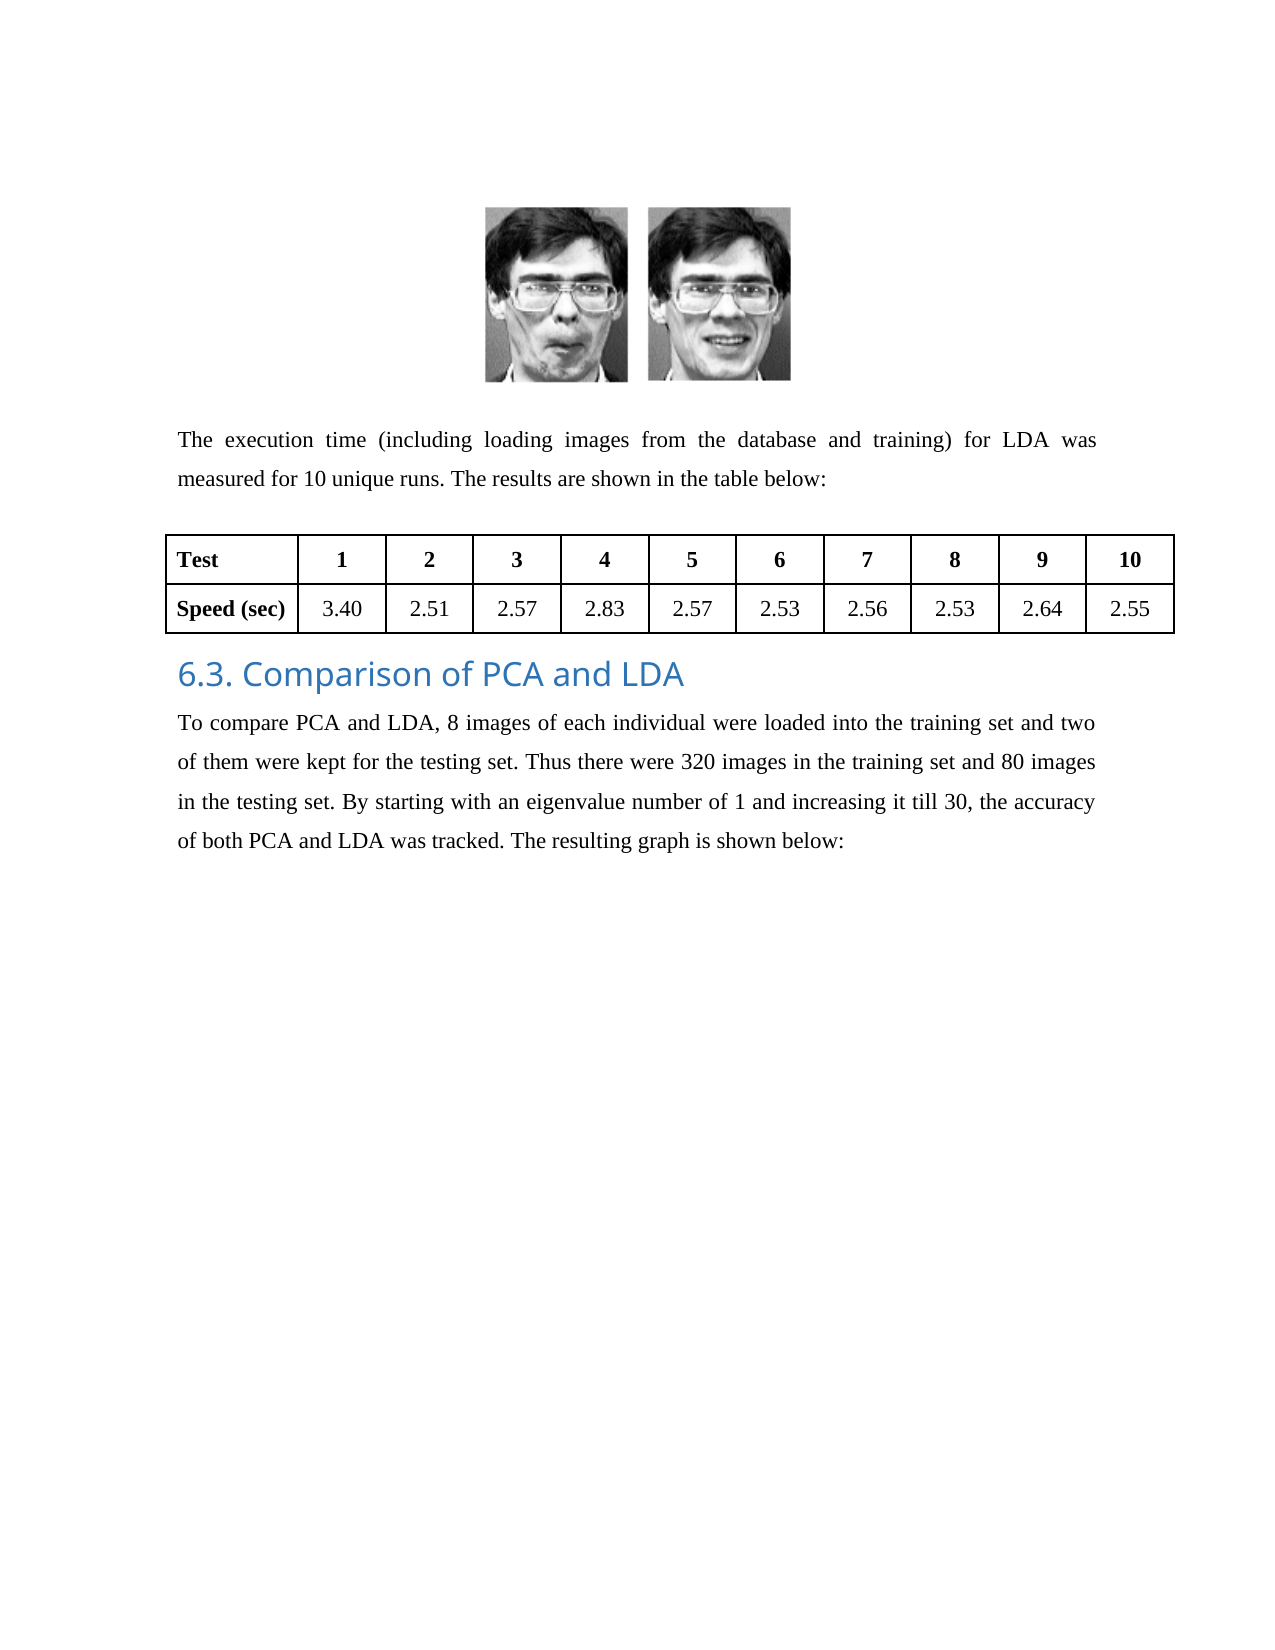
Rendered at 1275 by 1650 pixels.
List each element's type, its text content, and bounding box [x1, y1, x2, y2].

table_header 1 [299, 536, 385, 583]
table_cell 2.53 [912, 585, 998, 632]
table_cell 2.57 [474, 585, 560, 632]
table_header 5 [650, 536, 735, 583]
table_cell 2.51 [387, 585, 472, 632]
table_cell 3.40 [299, 585, 385, 632]
table_header 8 [912, 536, 998, 583]
table_cell 2.56 [825, 585, 910, 632]
subtitle 6.3. Comparison of PCA and LDA [177, 651, 1098, 696]
table_cell 2.55 [1087, 585, 1173, 632]
table_cell 2.53 [737, 585, 823, 632]
picture [484, 206, 791, 384]
table_header 6 [737, 536, 823, 583]
table_header Test [167, 536, 297, 583]
table_cell 2.57 [650, 585, 735, 632]
text The execution time (including loading images from the database and training) for LDA was measured for 10 unique runs. The results are shown in the table below: [177, 426, 1098, 491]
table_cell 2.83 [562, 585, 648, 632]
table_header 9 [1000, 536, 1085, 583]
table_cell Speed (sec) [167, 585, 297, 632]
text To compare PCA and LDA, 8 images of each individual were loaded into the training set and two of them were kept for the testing set. Thus there were 320 images in the training set and 80 images in the testing set. By starting with an eigenvalue number of 1 and increasing it till 30, the accuracy of both PCA and LDA was tracked. The resulting graph is shown below: [177, 709, 1098, 854]
table_header 7 [825, 536, 910, 583]
table_header 4 [562, 536, 648, 583]
table_cell 2.64 [1000, 585, 1085, 632]
table_header 2 [387, 536, 472, 583]
table_header 3 [474, 536, 560, 583]
table_header 10 [1087, 536, 1173, 583]
